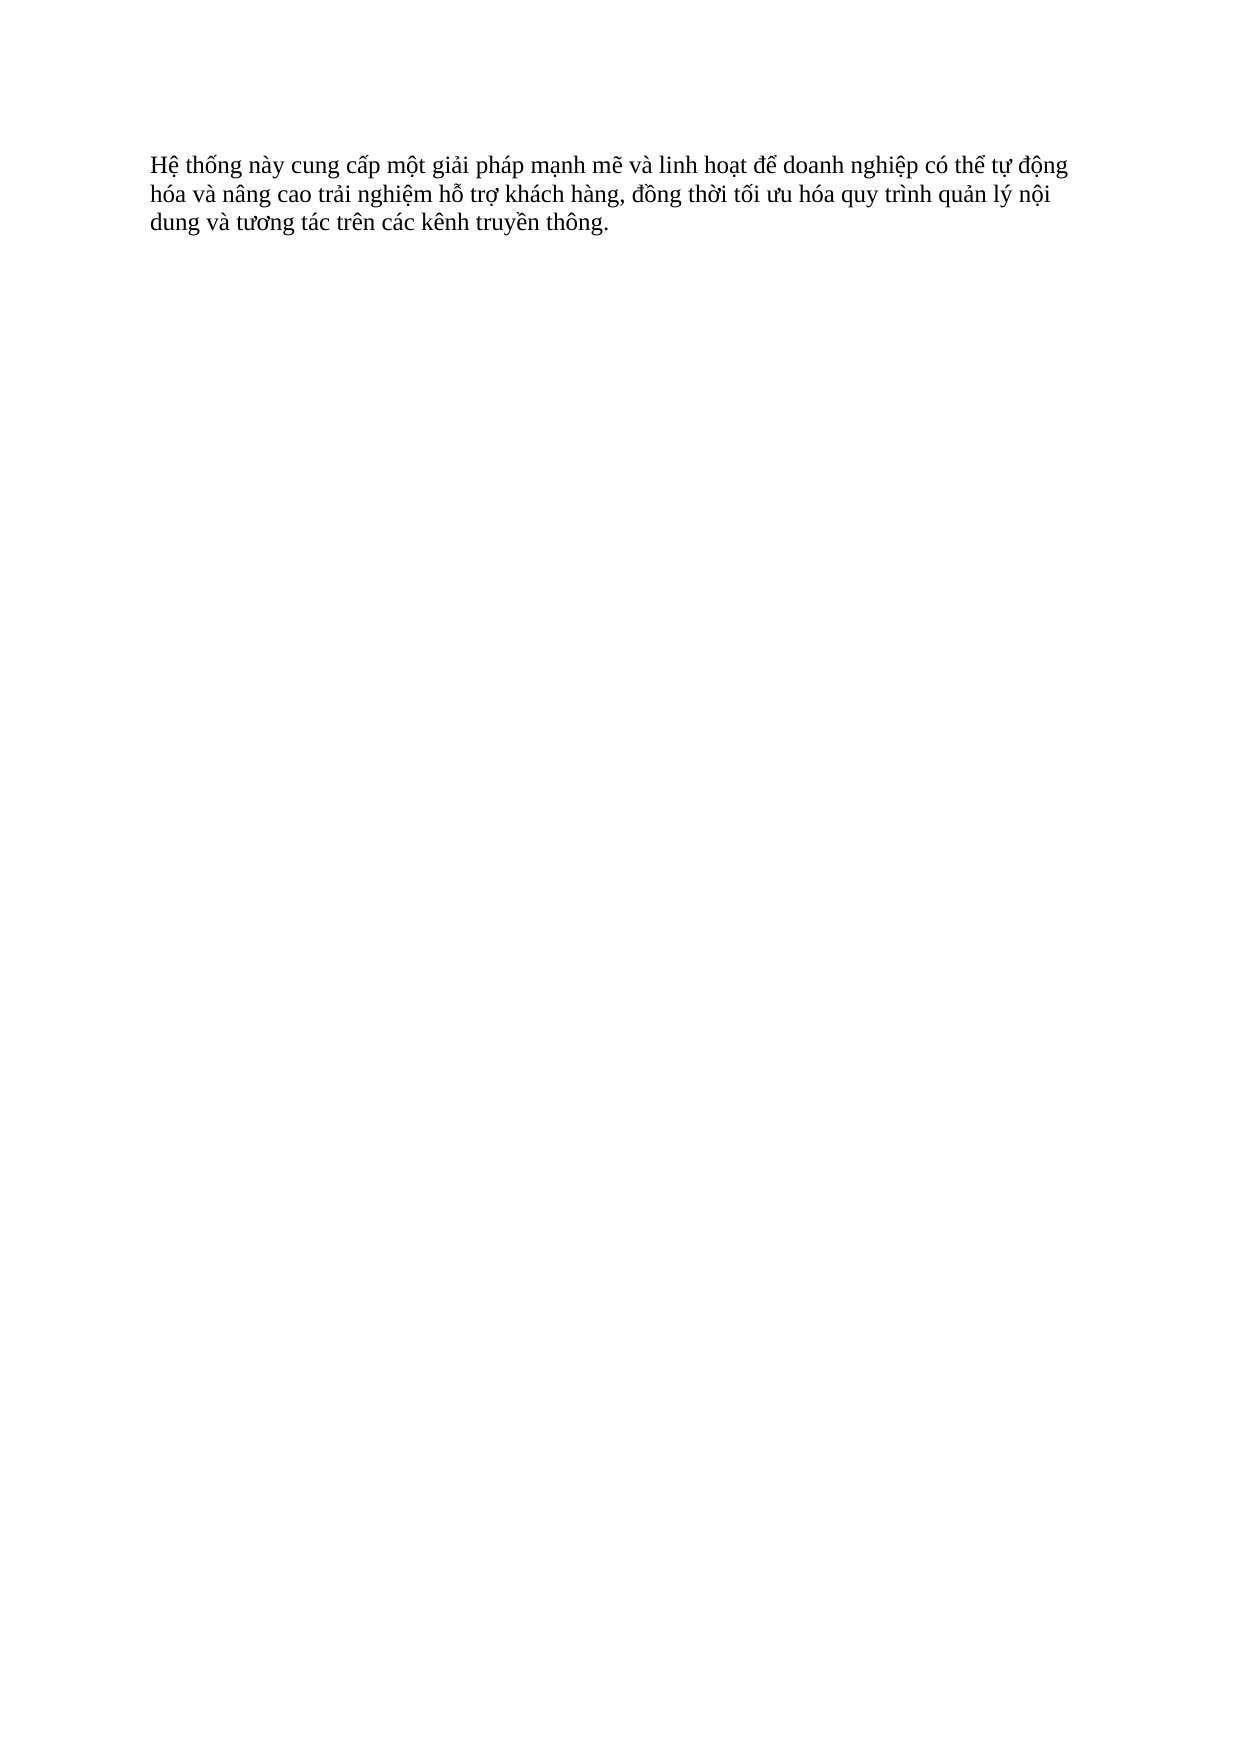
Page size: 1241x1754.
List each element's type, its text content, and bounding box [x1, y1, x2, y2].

text Hệ thống này cung cấp một giải pháp mạnh mẽ và linh hoạt để doanh nghiệp có thể tự động hóa và nâng cao trải nghiệm hỗ trợ khách hàng, đồng thời tối ưu hóa quy trình quản lý nội dung và tương tác trên các kênh truyền thông. [150, 150, 1090, 236]
